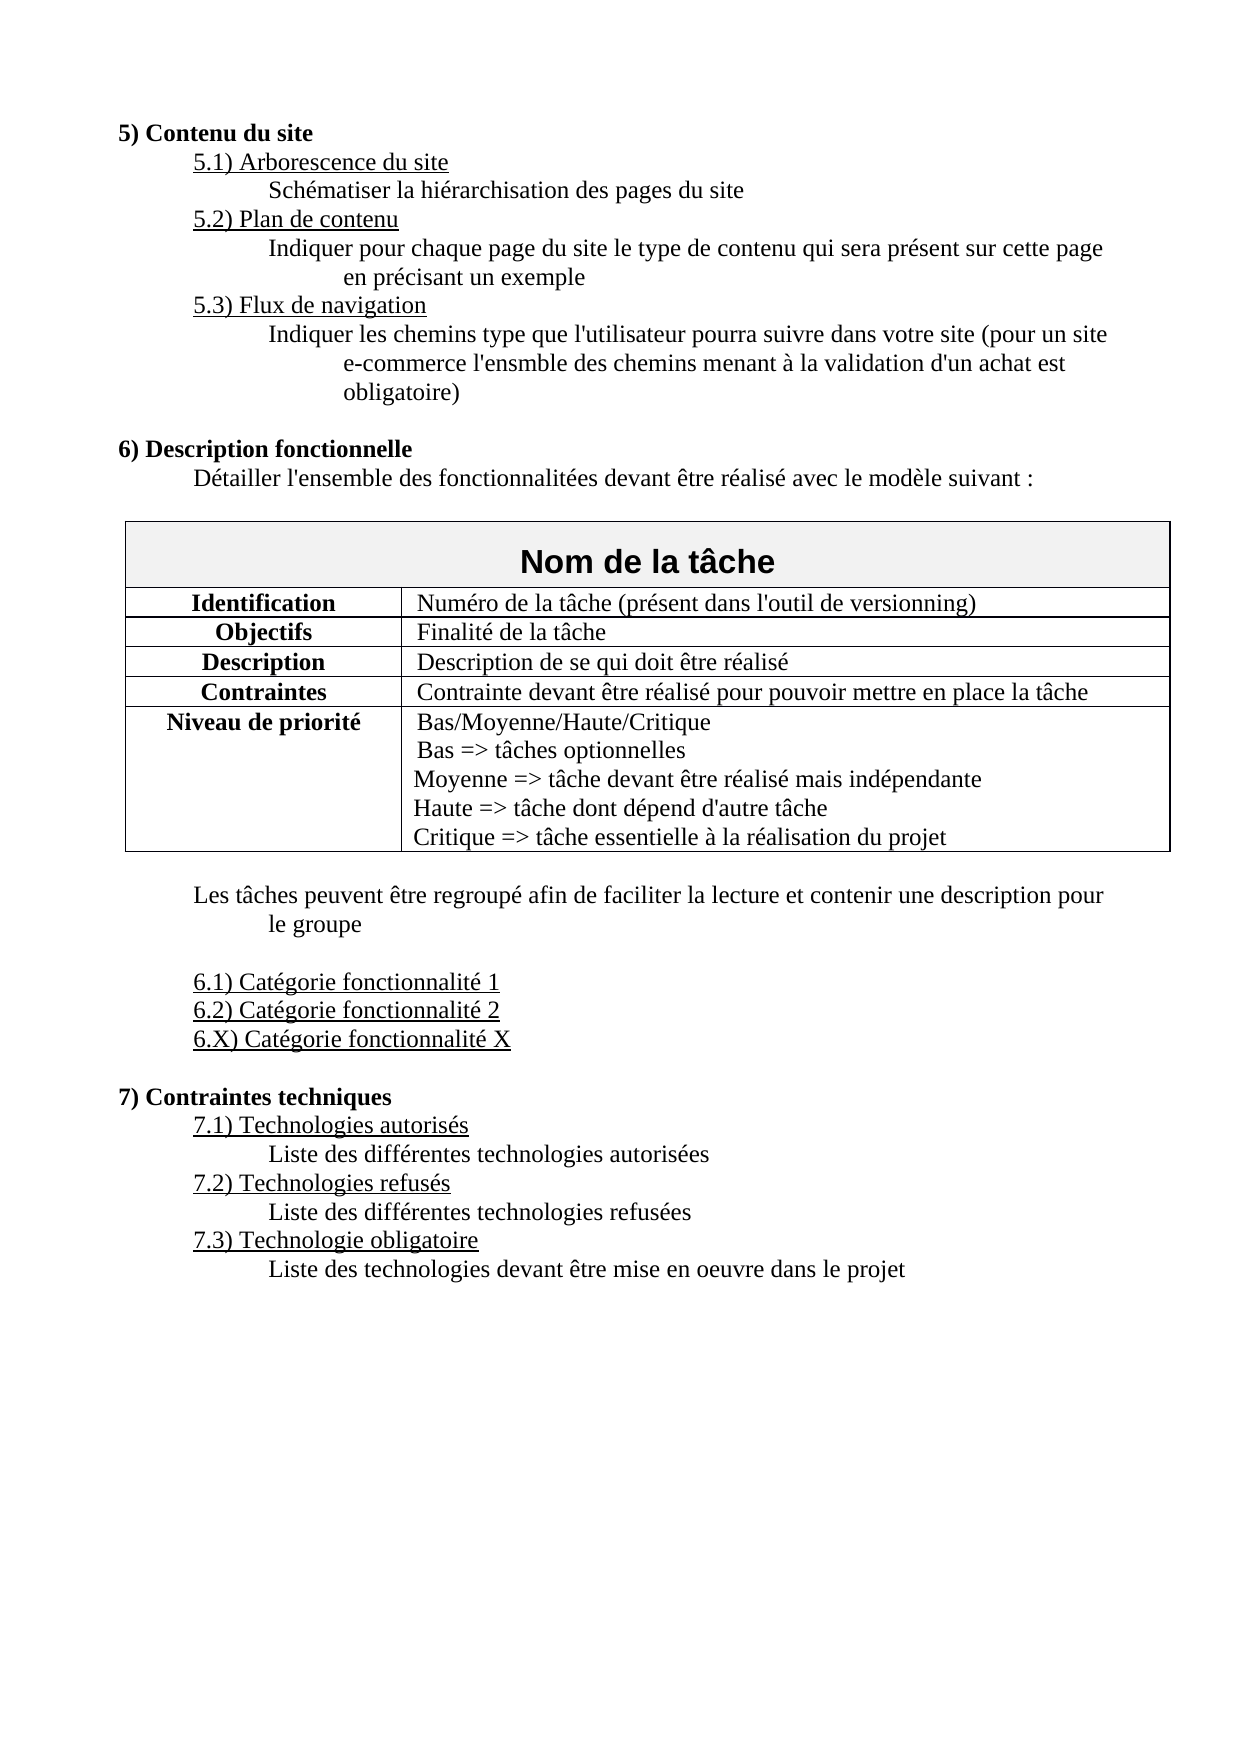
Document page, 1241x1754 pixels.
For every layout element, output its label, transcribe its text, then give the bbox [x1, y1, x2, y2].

table_cell Finalité de la tâche [402, 618, 1169, 646]
text 7.2) Technologies refusés [118, 1168, 1122, 1197]
table_cell Numéro de la tâche (présent dans l'outil de versionning) [402, 588, 1169, 616]
text 5.3) Flux de navigation [118, 291, 1122, 319]
text 5.1) Arborescence du site [118, 147, 1122, 176]
table_cell Description [126, 647, 401, 676]
text 6) Description fonctionnelle [118, 434, 1122, 463]
text Schématiser la hiérarchisation des pages du site [118, 176, 1122, 204]
table_cell Contrainte devant être réalisé pour pouvoir mettre en place la tâche [402, 677, 1169, 706]
table_cell Bas/Moyenne/Haute/Critique Bas => tâches optionnelles Moyenne => tâche devant être réalisé mais indépendante Haute => tâche dont dépend d'autre tâche Critique => tâche essentielle à la réalisation du projet [402, 707, 1169, 851]
text 7) Contraintes techniques [118, 1082, 1122, 1110]
text 5) Contenu du site [118, 118, 1122, 147]
text Liste des différentes technologies autorisées [118, 1139, 1122, 1168]
text Liste des technologies devant être mise en oeuvre dans le projet [118, 1254, 1122, 1283]
text 7.3) Technologie obligatoire [118, 1225, 1122, 1254]
table_cell Niveau de priorité [126, 707, 401, 851]
text Les tâches peuvent être regroupé afin de faciliter la lecture et contenir une description pour le groupe [118, 880, 1122, 938]
text 6.1) Catégorie fonctionnalité 1 [118, 967, 1122, 995]
text Indiquer pour chaque page du site le type de contenu qui sera présent sur cette page en précisant un exemple [118, 233, 1122, 291]
text 7.1) Technologies autorisés [118, 1110, 1122, 1139]
table_header Nom de la tâche [126, 522, 1169, 587]
text Indiquer les chemins type que l'utilisateur pourra suivre dans votre site (pour un site e-commerce l'ensmble des chemins menant à la validation d'un achat est obligatoire) [118, 319, 1122, 406]
table_cell Contraintes [126, 677, 401, 706]
text 5.2) Plan de contenu [118, 204, 1122, 233]
table_cell Identification [126, 588, 401, 616]
text 6.X) Catégorie fonctionnalité X [118, 1024, 1122, 1053]
text Détailler l'ensemble des fonctionnalitées devant être réalisé avec le modèle suivant : [118, 463, 1122, 492]
text 6.2) Catégorie fonctionnalité 2 [118, 995, 1122, 1024]
table_cell Description de se qui doit être réalisé [402, 647, 1169, 676]
text Liste des différentes technologies refusées [118, 1197, 1122, 1225]
table_cell Objectifs [126, 618, 401, 646]
